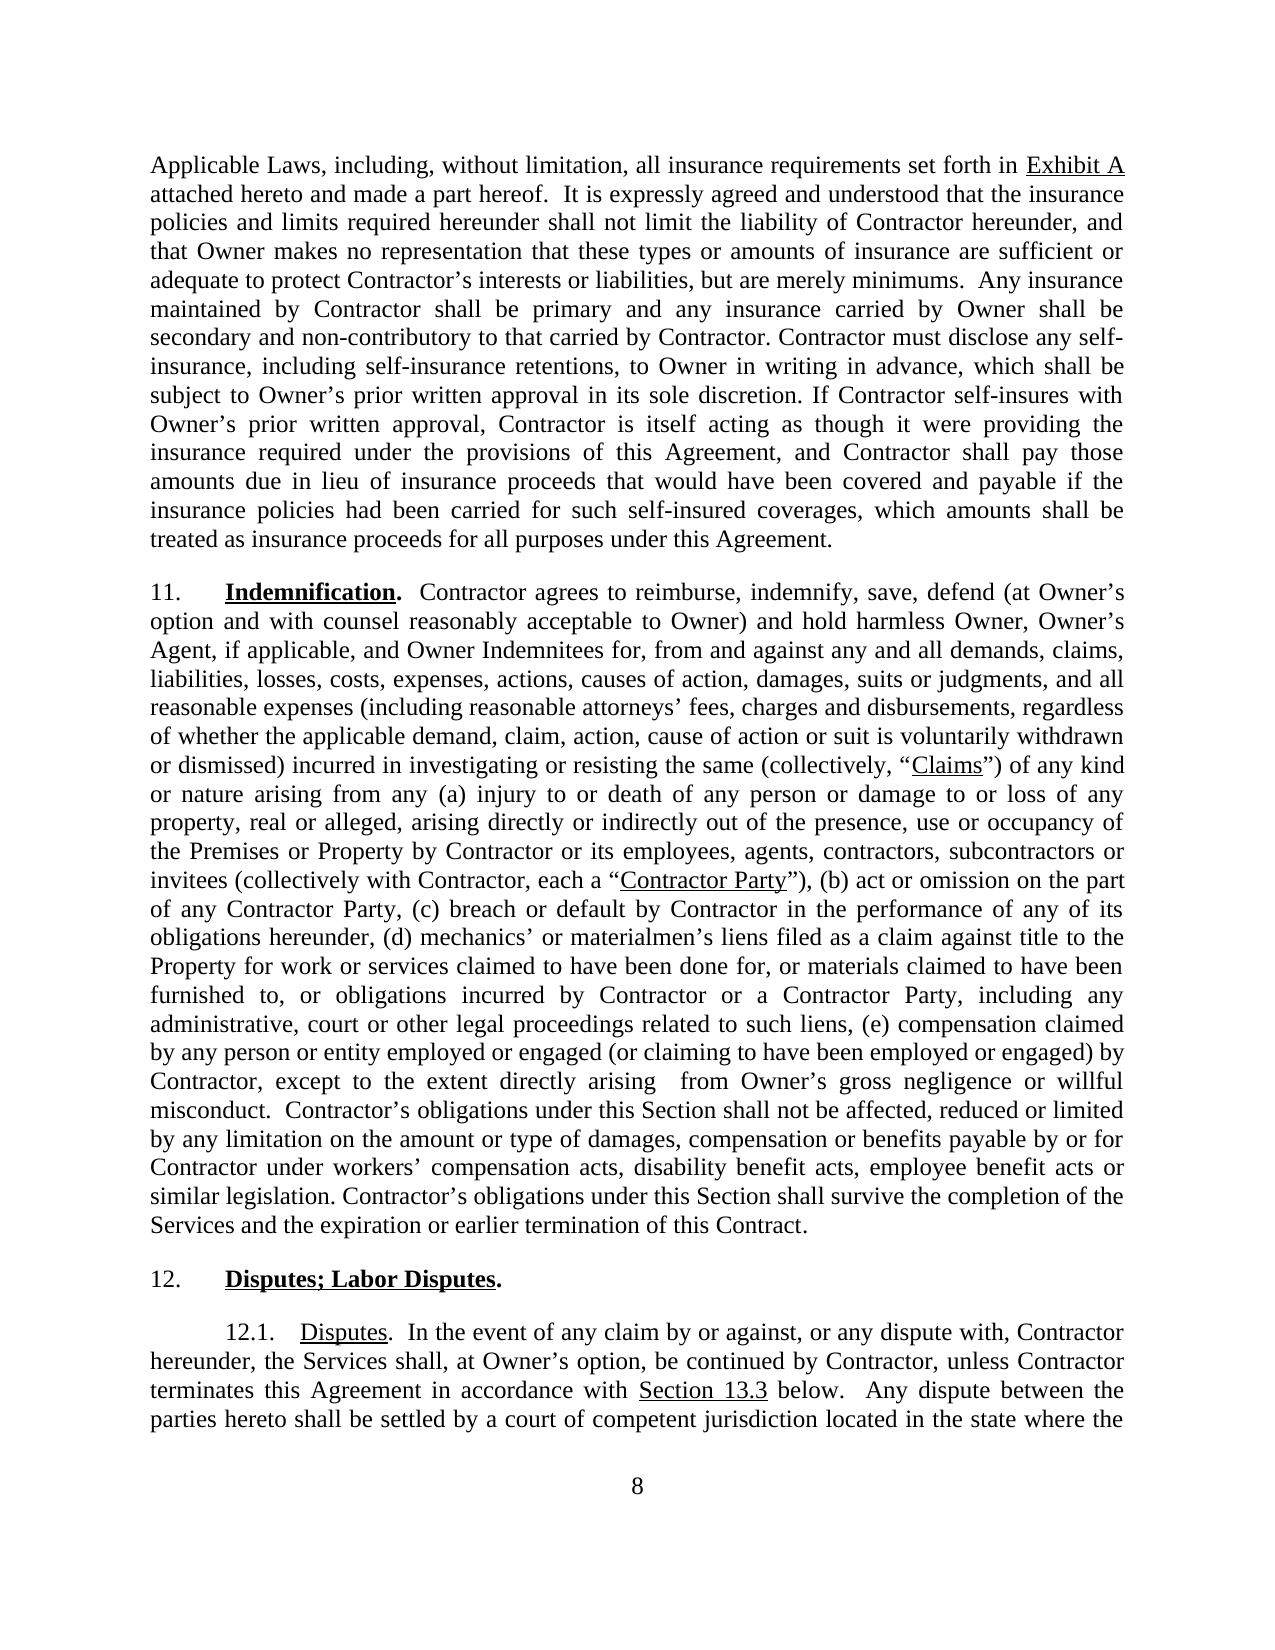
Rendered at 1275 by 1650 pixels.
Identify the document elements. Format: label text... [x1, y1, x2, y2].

list Indemnification. Contractor agrees to reimburse, indemnify, save, defend (at Owner’s option and with counsel reasonably acceptable to Owner) and hold harmless Owner, Owner’s Agent, if applicable, and Owner Indemnitees for, from and against any and all demands, claims, liabilities, losses, costs, expenses, actions, causes of action, damages, suits or judgments, and all reasonable expenses (including reasonable attorneys’ fees, charges and disbursements, regardless of whether the applicable demand, claim, action, cause of action or suit is voluntarily withdrawn or dismissed) incurred in investigating or resisting the same (collectively, “Claims”) of any kind or nature arising from any (a) injury to or death of any person or damage to or loss of any property, real or alleged, arising directly or indirectly out of the presence, use or occupancy of the Premises or Property by Contractor or its employees, agents, contractors, subcontractors or invitees (collectively with Contractor, each a “Contractor Party”), (b) act or omission on the part of any Contractor Party, (c) breach or default by Contractor in the performance of any of its obligations hereunder, (d) mechanics’ or materialmen’s liens filed as a claim against title to the Property for work or services claimed to have been done for, or materials claimed to have been furnished to, or obligations incurred by Contractor or a Contractor Party, including any administrative, court or other legal proceedings related to such liens, (e) compensation claimed by any person or entity employed or engaged (or claiming to have been employed or engaged) by Contractor, except to the extent directly arising from Owner’s gross negligence or willful misconduct. Contractor’s obligations under this Section shall not be affected, reduced or limited by any limitation on the amount or type of damages, compensation or benefits payable by or for Contractor under workers’ compensation acts, disability benefit acts, employee benefit acts or similar legislation. Contractor’s obligations under this Section shall survive the completion of the Services and the expiration or earlier termination of this Contract. [150, 577, 1125, 1239]
list Disputes; Labor Disputes. [150, 1264, 1125, 1292]
